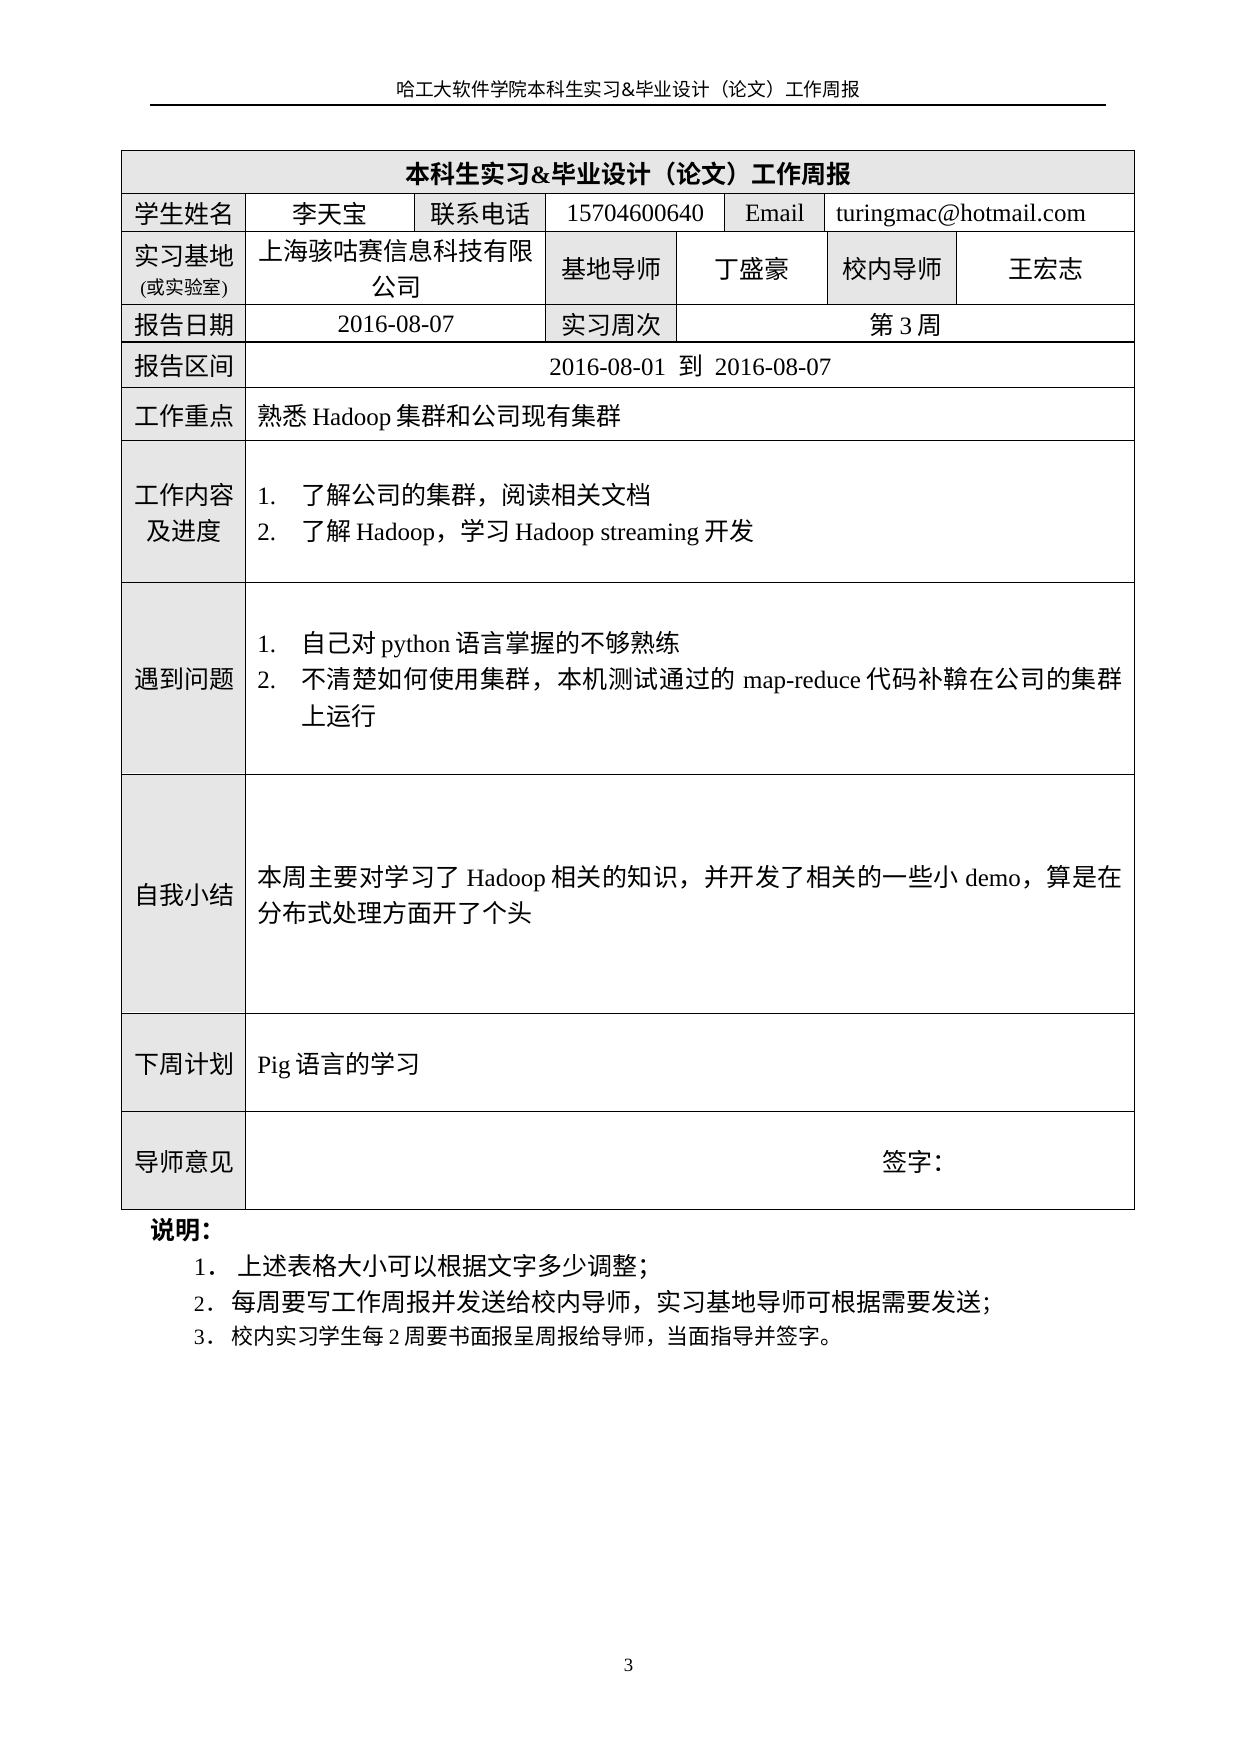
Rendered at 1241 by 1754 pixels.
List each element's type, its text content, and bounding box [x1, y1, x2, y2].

table_cell 遇到问题 [122, 583, 245, 773]
table_cell Pig语言的学习 [246, 1014, 1134, 1111]
table_cell 校内导师 [828, 232, 956, 304]
table_cell 联系电话 [415, 194, 545, 231]
table_cell 王宏志 [957, 232, 1134, 304]
table_cell 下周计划 [122, 1014, 245, 1111]
table_cell 本周主要对学习了Hadoop相关的知识，并开发了相关的一些小demo，算是在分布式处理方面开了个头 [246, 775, 1134, 1012]
table_cell 15704600640 [546, 194, 724, 231]
list 上述表格大小可以根据文字多少调整； [194, 1246, 1106, 1283]
table_cell Email [725, 194, 824, 231]
table_cell 工作重点 [122, 388, 245, 440]
table_cell 上海骇咕赛信息科技有限公司 [246, 232, 545, 304]
table_cell 实习基地 (或实验室) [122, 232, 245, 304]
table_cell 丁盛豪 [677, 232, 827, 304]
table_cell 报告日期 [122, 305, 245, 341]
table_cell 实习周次 [546, 305, 676, 341]
table_cell 导师意见 [122, 1112, 245, 1209]
table_cell 工作内容及进度 [122, 441, 245, 582]
table_header 本科生实习&毕业设计（论文）工作周报 [122, 151, 1134, 193]
table_cell 2016-08-01 到 2016-08-07 [246, 343, 1134, 387]
table_cell 熟悉Hadoop集群和公司现有集群 [246, 388, 1134, 440]
table_cell 签字： [246, 1112, 1134, 1209]
text 说明： [150, 1210, 1106, 1246]
table_cell 第3周 [677, 305, 1134, 341]
table_cell 自我小结 [122, 775, 245, 1012]
table_cell 了解公司的集群，阅读相关文档 了解Hadoop，学习Hadoop streaming开发 [246, 441, 1134, 582]
table_cell 报告区间 [122, 343, 245, 387]
table_cell 基地导师 [546, 232, 676, 304]
table_cell turingmac@hotmail.com [825, 194, 1134, 231]
list 校内实习学生每2周要书面报呈周报给导师，当面指导并签字。 [194, 1319, 1106, 1351]
table_cell 学生姓名 [122, 194, 245, 231]
table_cell 自己对python语言掌握的不够熟练 不清楚如何使用集群，本机测试通过的map-reduce代码补鞥在公司的集群上运行 [246, 583, 1134, 773]
table_cell 李天宝 [246, 194, 414, 231]
list 每周要写工作周报并发送给校内导师，实习基地导师可根据需要发送； [194, 1283, 1106, 1319]
table_cell 2016-08-07 [246, 305, 545, 341]
